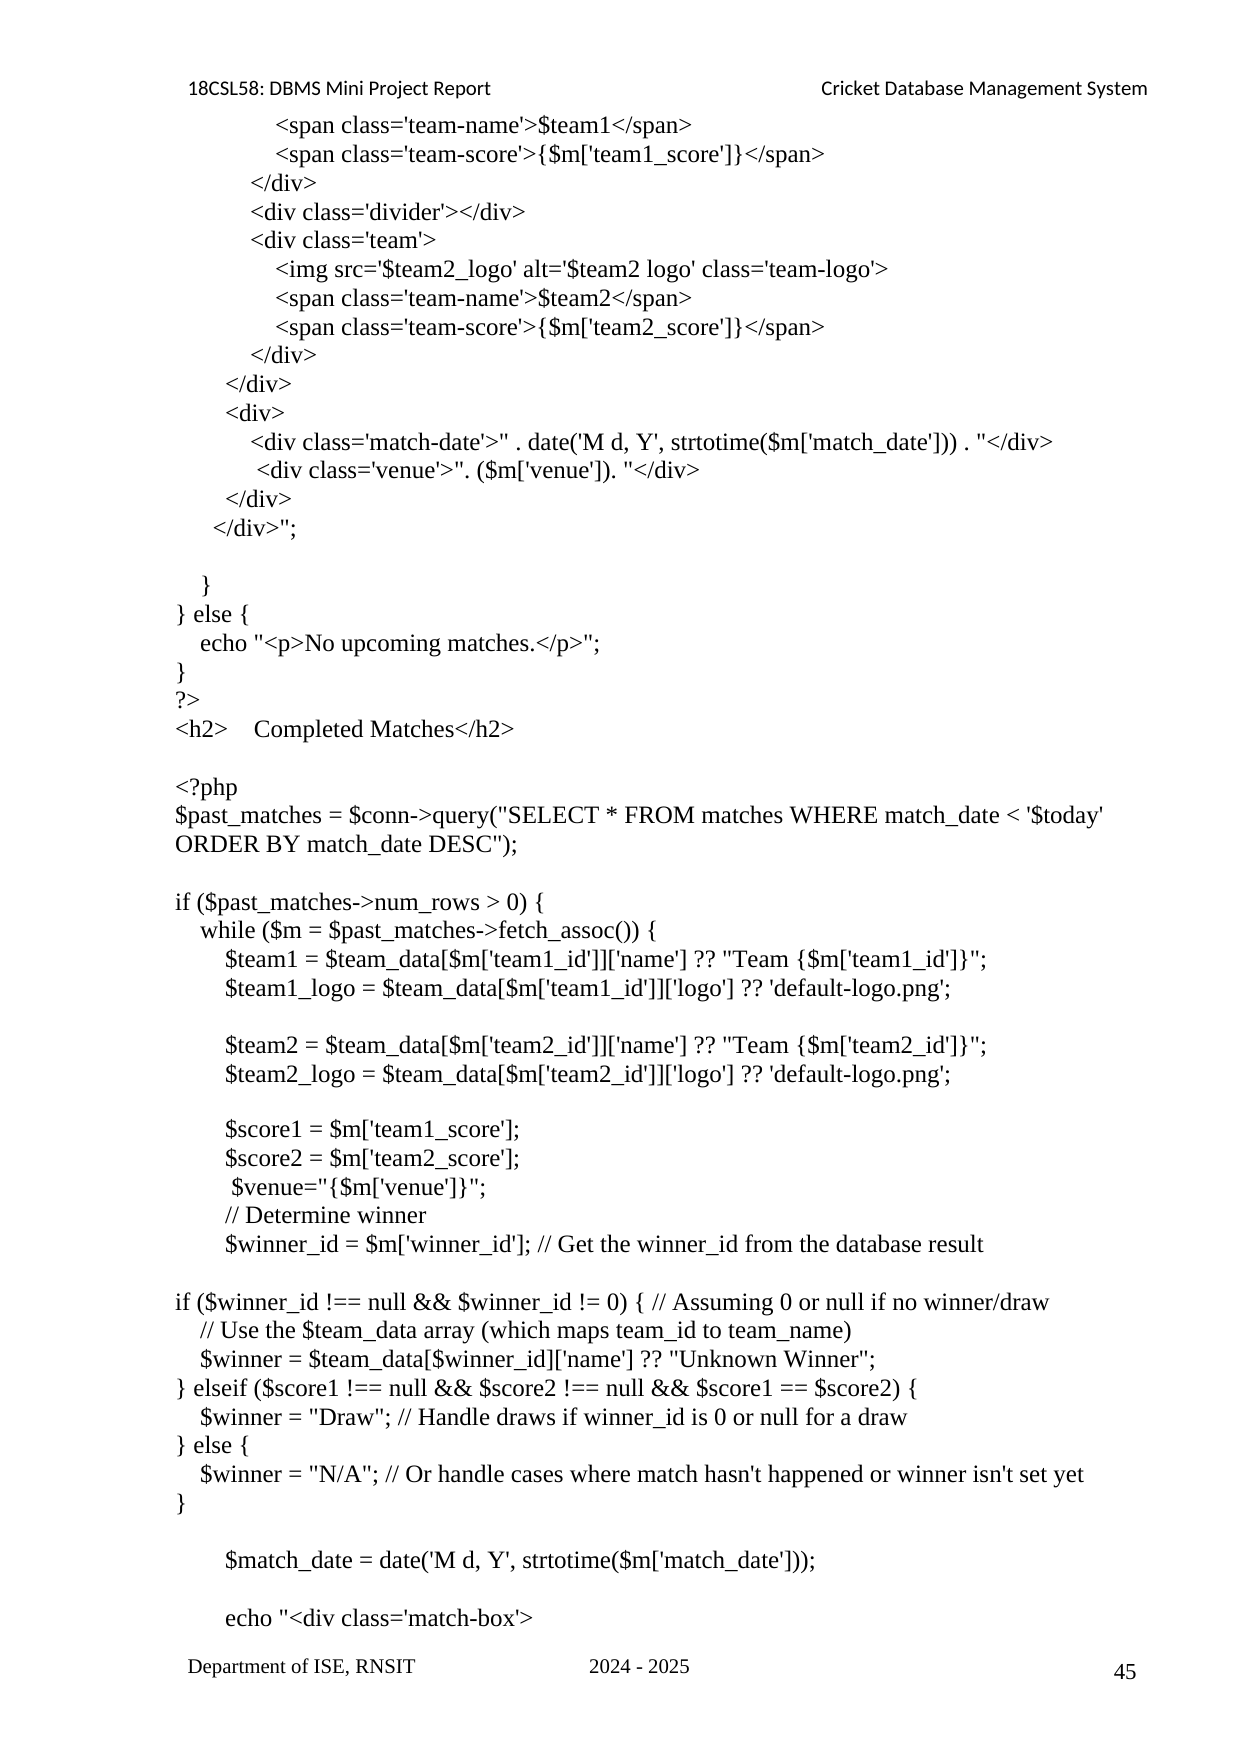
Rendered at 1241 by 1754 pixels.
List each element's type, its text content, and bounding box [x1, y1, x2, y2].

text if ($winner_id !== null && $winner_id != 0) { // Assuming 0 or null if no winner/draw [175, 1287, 1144, 1316]
text if ($past_matches->num_rows > 0) { [175, 887, 1144, 915]
text $score2 = $m['team2_score']; [175, 1143, 1144, 1172]
text $past_matches = $conn->query("SELECT * FROM matches WHERE match_date < '$today' ORDER BY match_date DESC"); [175, 800, 1144, 858]
text </div>"; [175, 513, 1144, 542]
text $team1 = $team_data[$m['team1_id']]['name'] ?? "Team {$m['team1_id']}"; [175, 944, 1144, 973]
text ?> [175, 685, 1144, 714]
text <span class='team-name'>$team1</span> [175, 110, 1144, 139]
text <?php [175, 772, 1144, 800]
text <div class='venue'>". ($m['venue']). "</div> [175, 455, 1144, 484]
text $winner = $team_data[$winner_id]['name'] ?? "Unknown Winner"; [175, 1344, 1144, 1373]
text $venue="{$m['venue']}"; [175, 1172, 1144, 1201]
text $team2_logo = $team_data[$m['team2_id']]['logo'] ?? 'default-logo.png'; [175, 1059, 1144, 1088]
text <div class='team'> [175, 225, 1144, 254]
text </div> [175, 369, 1144, 398]
text <h2>✅ Completed Matches</h2> [175, 714, 1144, 743]
text <span class='team-name'>$team2</span> [175, 283, 1144, 312]
text <img src='$team2_logo' alt='$team2 logo' class='team-logo'> [175, 254, 1144, 283]
text // Determine winner [175, 1201, 1144, 1229]
text } elseif ($score1 !== null && $score2 !== null && $score1 == $score2) { [175, 1373, 1144, 1402]
text $winner = "N/A"; // Or handle cases where match hasn't happened or winner isn't set yet [175, 1459, 1144, 1488]
text while ($m = $past_matches->fetch_assoc()) { [175, 915, 1144, 944]
text } [175, 570, 1144, 599]
text $team2 = $team_data[$m['team2_id']]['name'] ?? "Team {$m['team2_id']}"; [175, 1030, 1144, 1059]
text </div> [175, 484, 1144, 513]
text <div class='match-date'>" . date('M d, Y', strtotime($m['match_date'])) . "</div> [175, 427, 1144, 455]
text } [175, 1488, 1144, 1517]
text </div> [175, 340, 1144, 369]
text $winner_id = $m['winner_id']; // Get the winner_id from the database result [175, 1229, 1144, 1258]
text <span class='team-score'>{$m['team2_score']}</span> [175, 312, 1144, 340]
text // Use the $team_data array (which maps team_id to team_name) [175, 1316, 1144, 1344]
text $team1_logo = $team_data[$m['team1_id']]['logo'] ?? 'default-logo.png'; [175, 973, 1144, 1002]
text <span class='team-score'>{$m['team1_score']}</span> [175, 139, 1144, 168]
text echo "<p>No upcoming matches.</p>"; [175, 628, 1144, 657]
text </div> [175, 168, 1144, 197]
text $score1 = $m['team1_score']; [175, 1114, 1144, 1143]
text $match_date = date('M d, Y', strtotime($m['match_date'])); [175, 1546, 1144, 1574]
text $winner = "Draw"; // Handle draws if winner_id is 0 or null for a draw [175, 1402, 1144, 1431]
text } else { [175, 1431, 1144, 1459]
text echo "<div class='match-box'> [175, 1603, 1144, 1632]
text <div> [175, 398, 1144, 427]
text <div class='divider'></div> [175, 197, 1144, 225]
text } [175, 657, 1144, 685]
text } else { [175, 599, 1144, 628]
